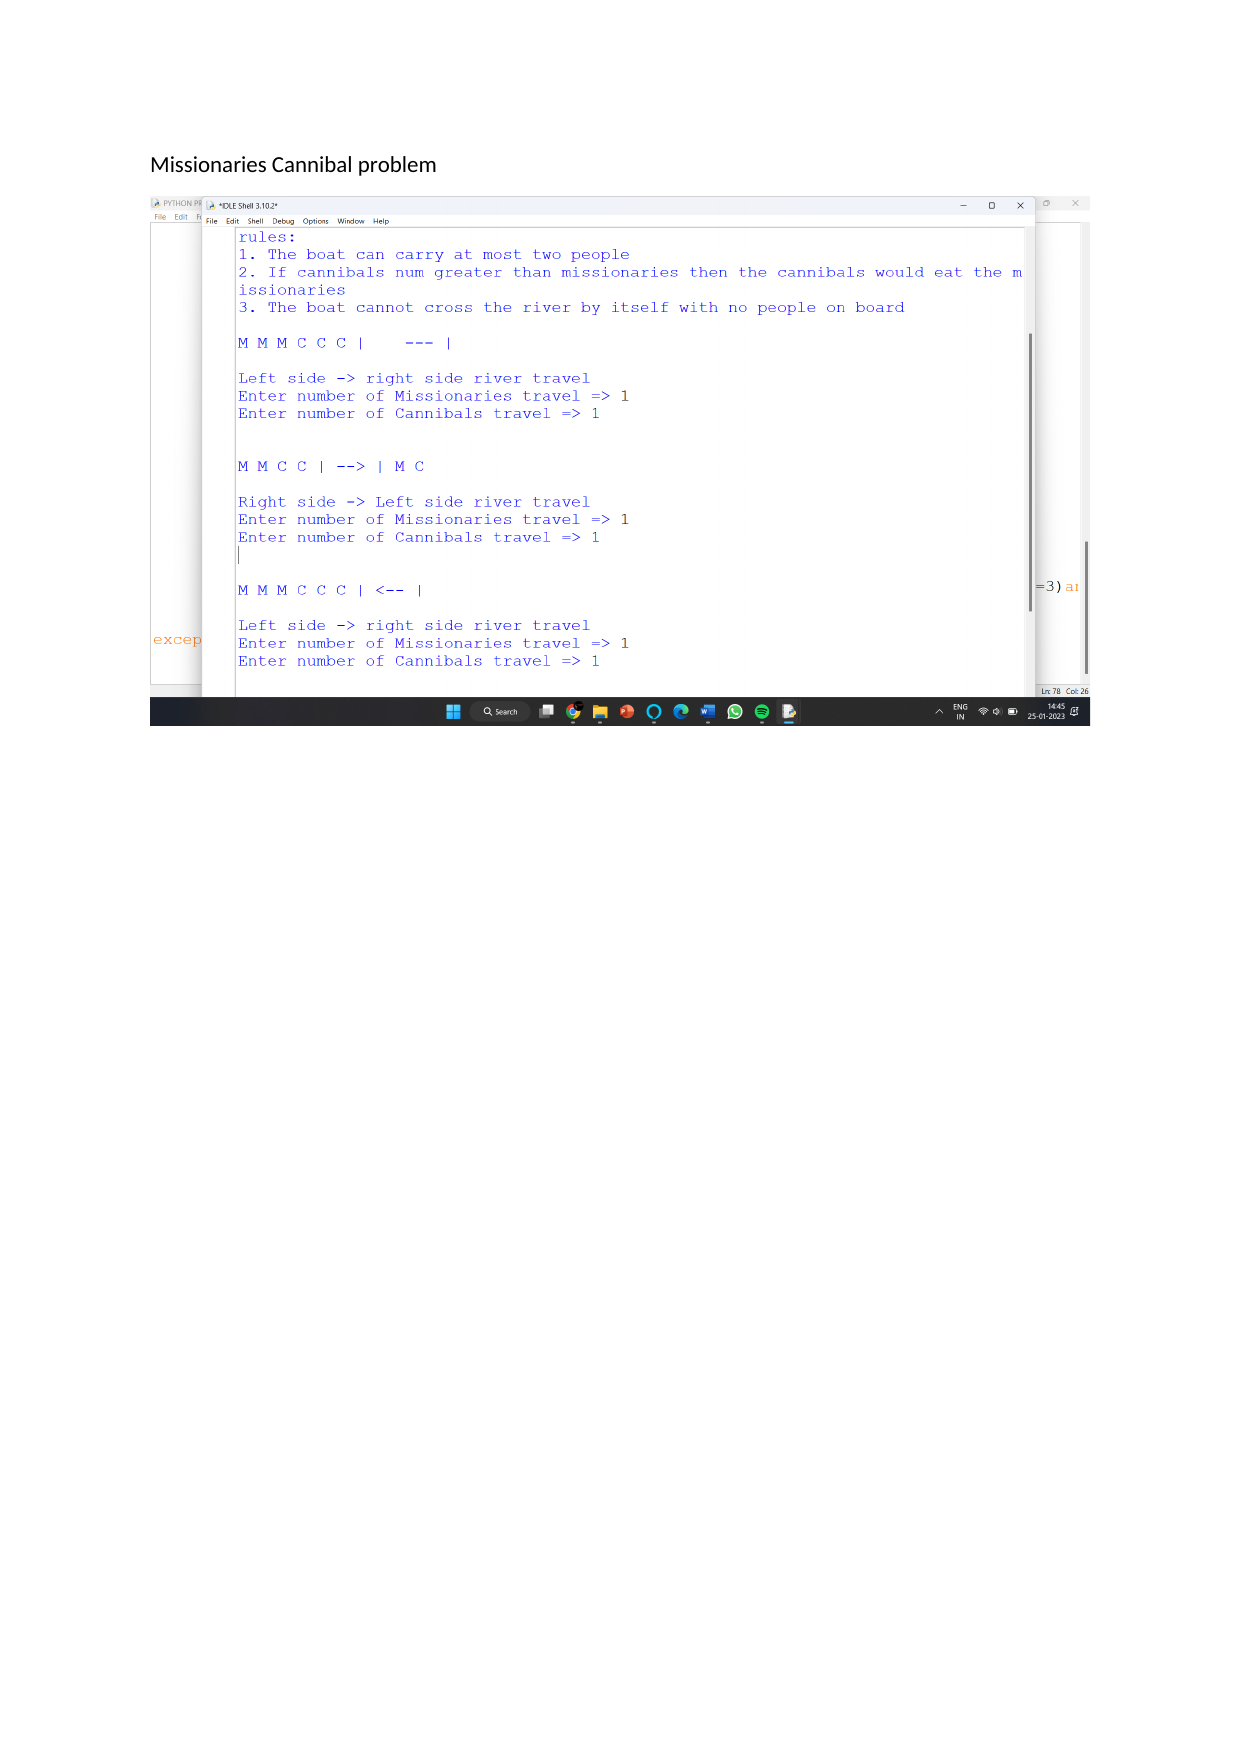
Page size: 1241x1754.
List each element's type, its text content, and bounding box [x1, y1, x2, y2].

picture [150, 196, 1091, 726]
text Missionaries Cannibal problem [150, 150, 1090, 178]
